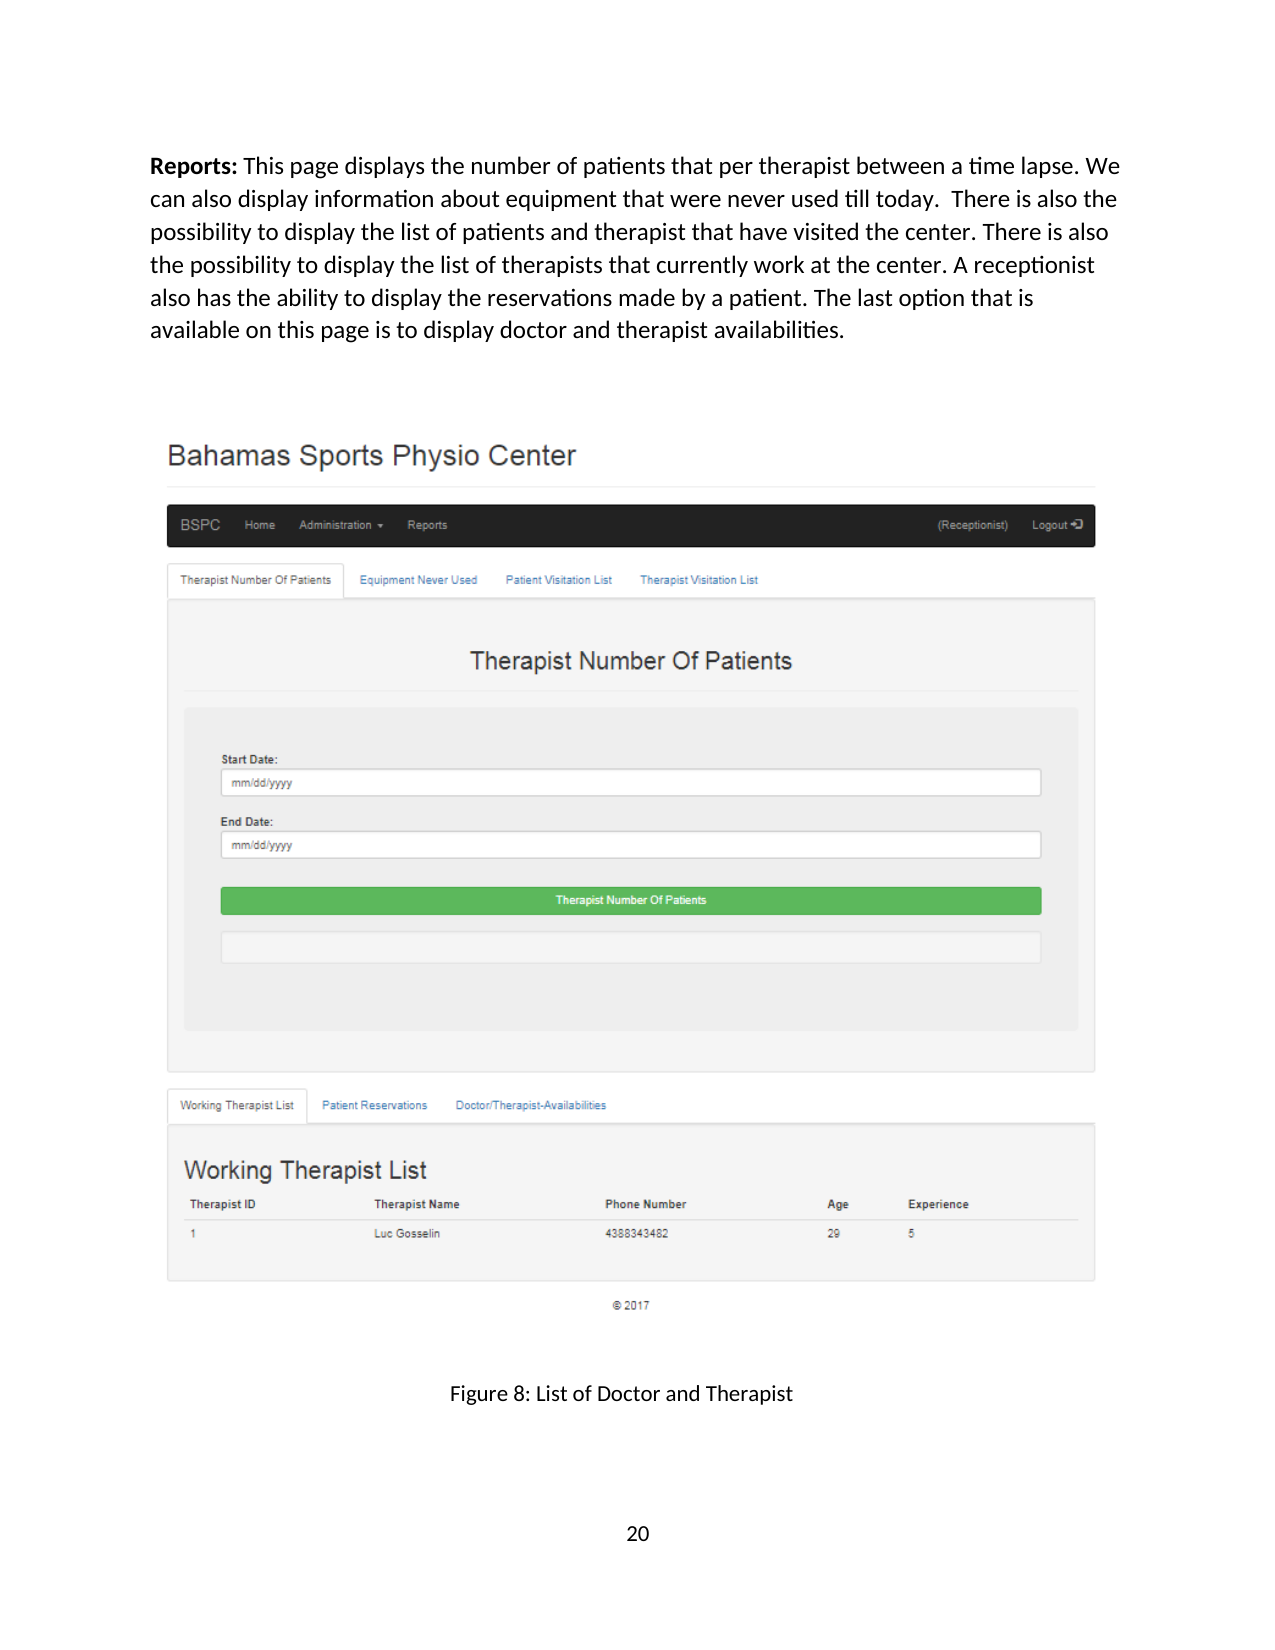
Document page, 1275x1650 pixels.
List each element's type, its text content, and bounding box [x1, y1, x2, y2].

text Figure 8: List of Doctor and Therapist [450, 1379, 1125, 1408]
text Reports: This page displays the number of patients that per therapist between a time lapse. We can also display information about equipment that were never used till today. There is also the possibility to display the list of patients and therapist that have visited the center. There is also the possibility to display the list of therapists that currently work at the center. A receptionist also has the ability to display the reservations made by a patient. The last option that is available on this page is to display doctor and therapist availabilities. [150, 150, 1125, 345]
picture [150, 413, 1125, 1361]
